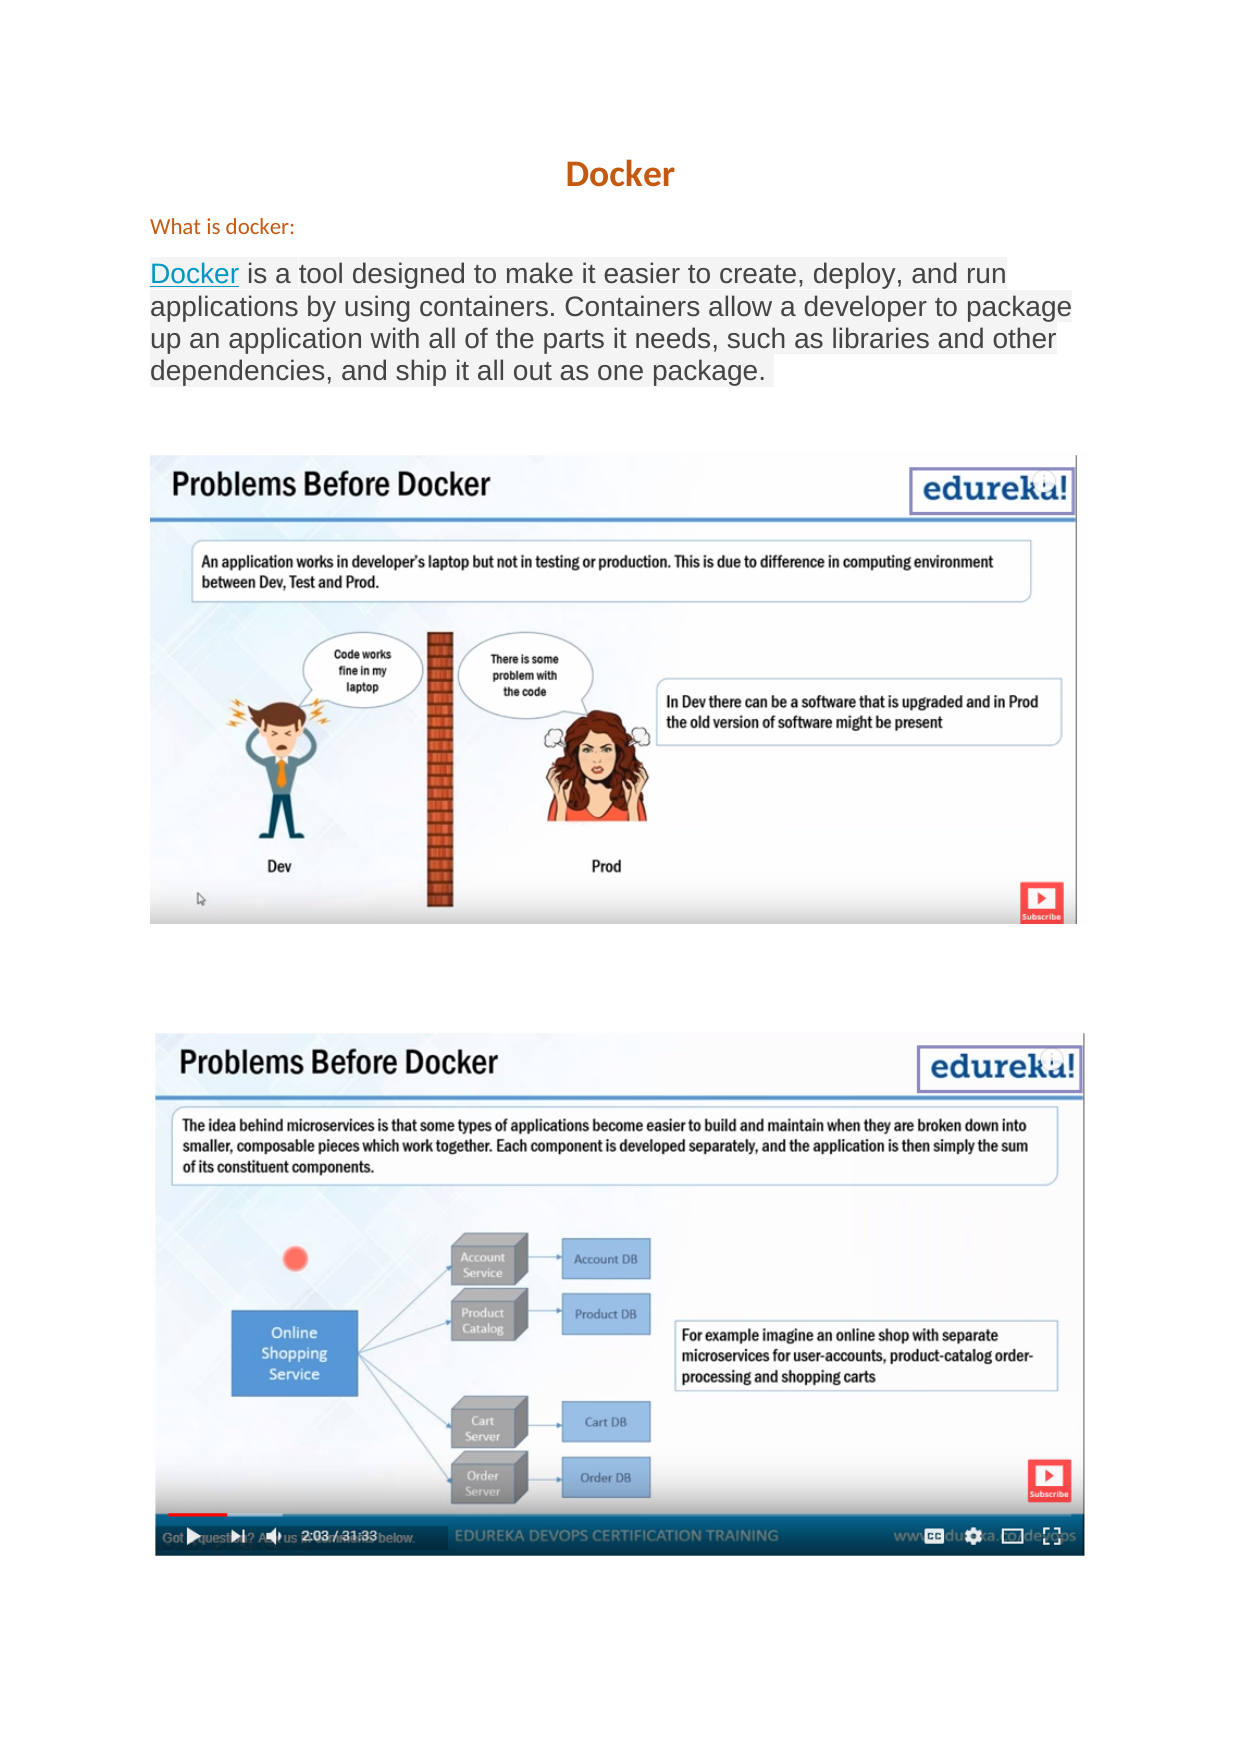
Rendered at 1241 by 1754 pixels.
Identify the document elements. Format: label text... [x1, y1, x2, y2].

text Docker [150, 150, 1090, 196]
text Docker is a tool designed to make it easier to create, deploy, and run applications by using containers. Containers allow a developer to package up an application with all of the parts it needs, such as libraries and other dependencies, and ship it all out as one package. [150, 257, 1090, 387]
text What is docker: [150, 212, 1090, 241]
picture [150, 1029, 1091, 1559]
picture [150, 452, 1091, 924]
